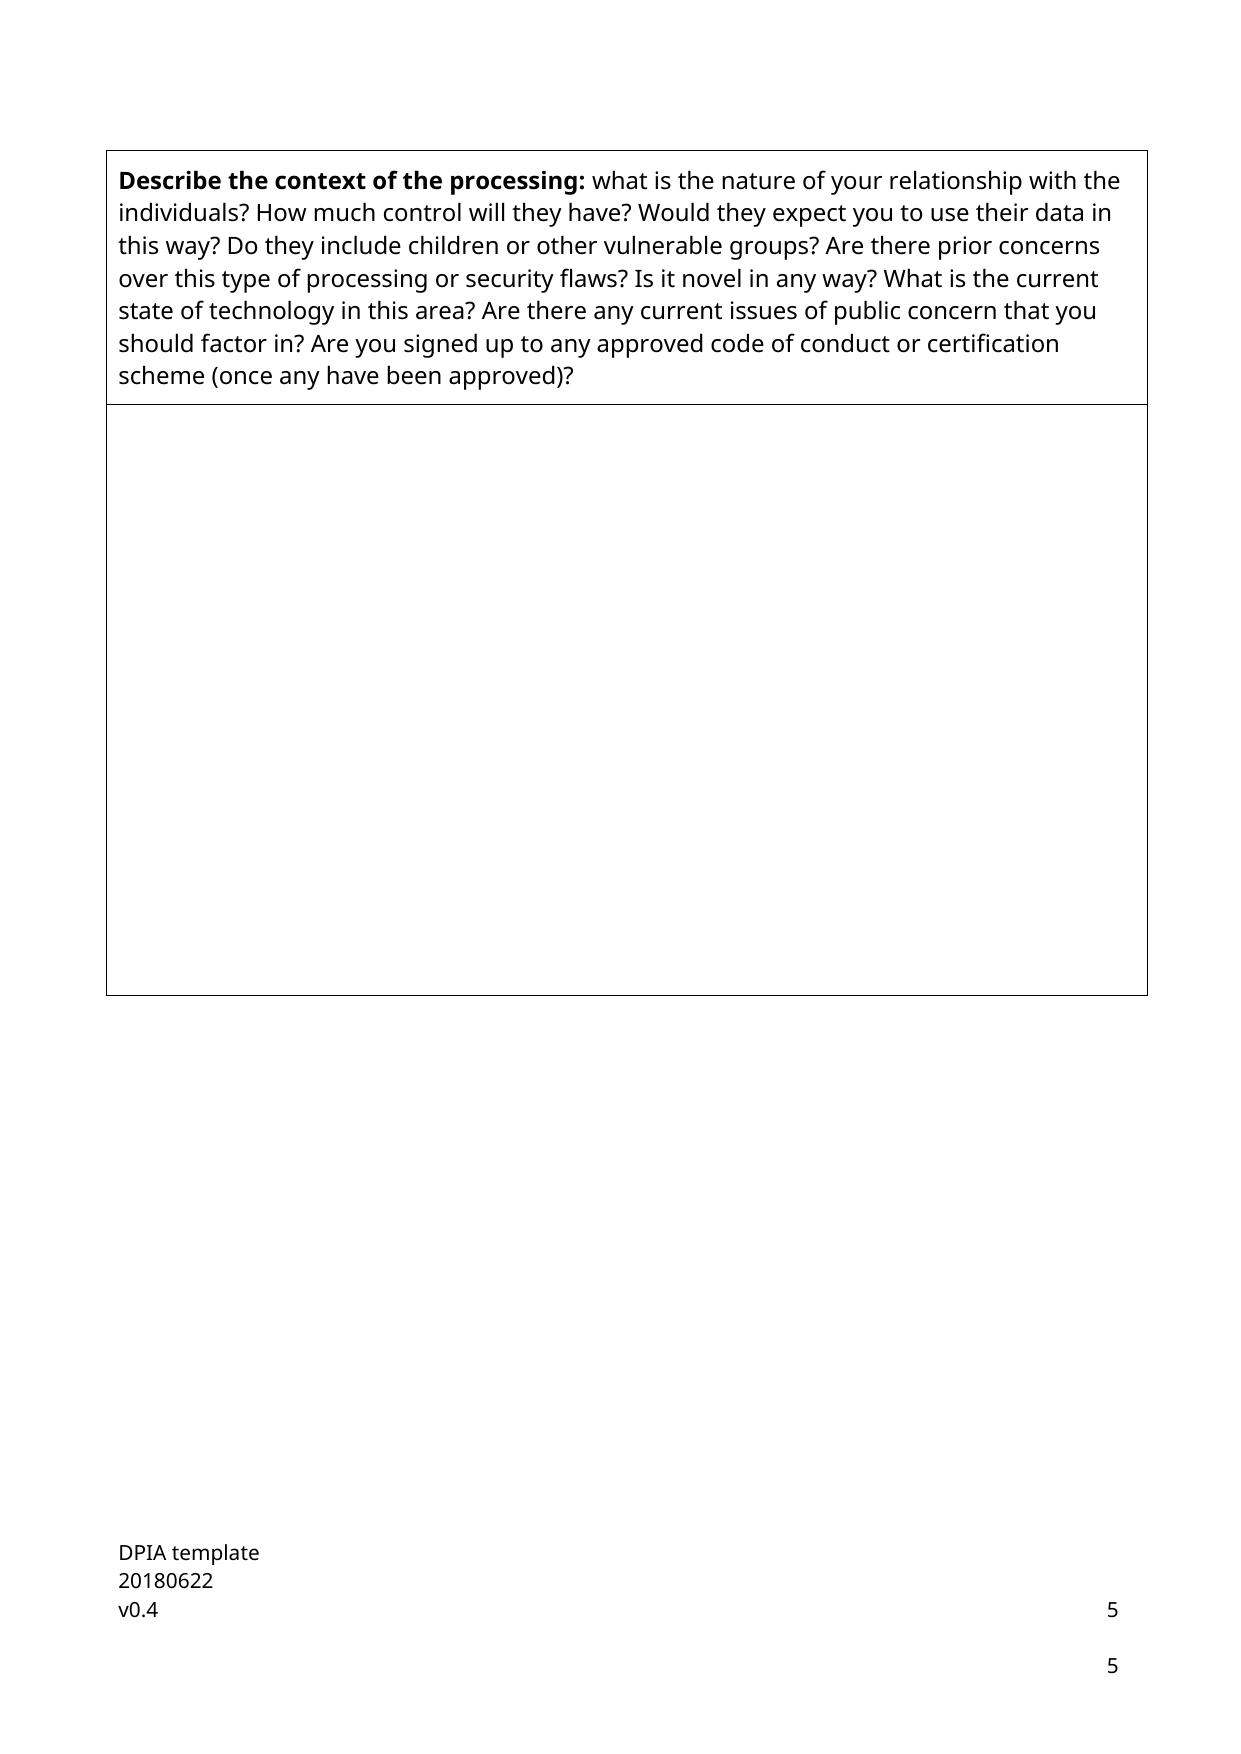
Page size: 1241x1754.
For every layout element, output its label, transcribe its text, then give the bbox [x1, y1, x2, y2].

table_cell [107, 405, 1147, 995]
table_header Describe the context of the processing: what is the nature of your relationship with the individuals? How much control will they have? Would they expect you to use their data in this way? Do they include children or other vulnerable groups? Are there prior concerns over this type of processing or security flaws? Is it novel in any way? What is the current state of technology in this area? Are there any current issues of public concern that you should factor in? Are you signed up to any approved code of conduct or certification scheme (once any have been approved)? [107, 151, 1147, 404]
